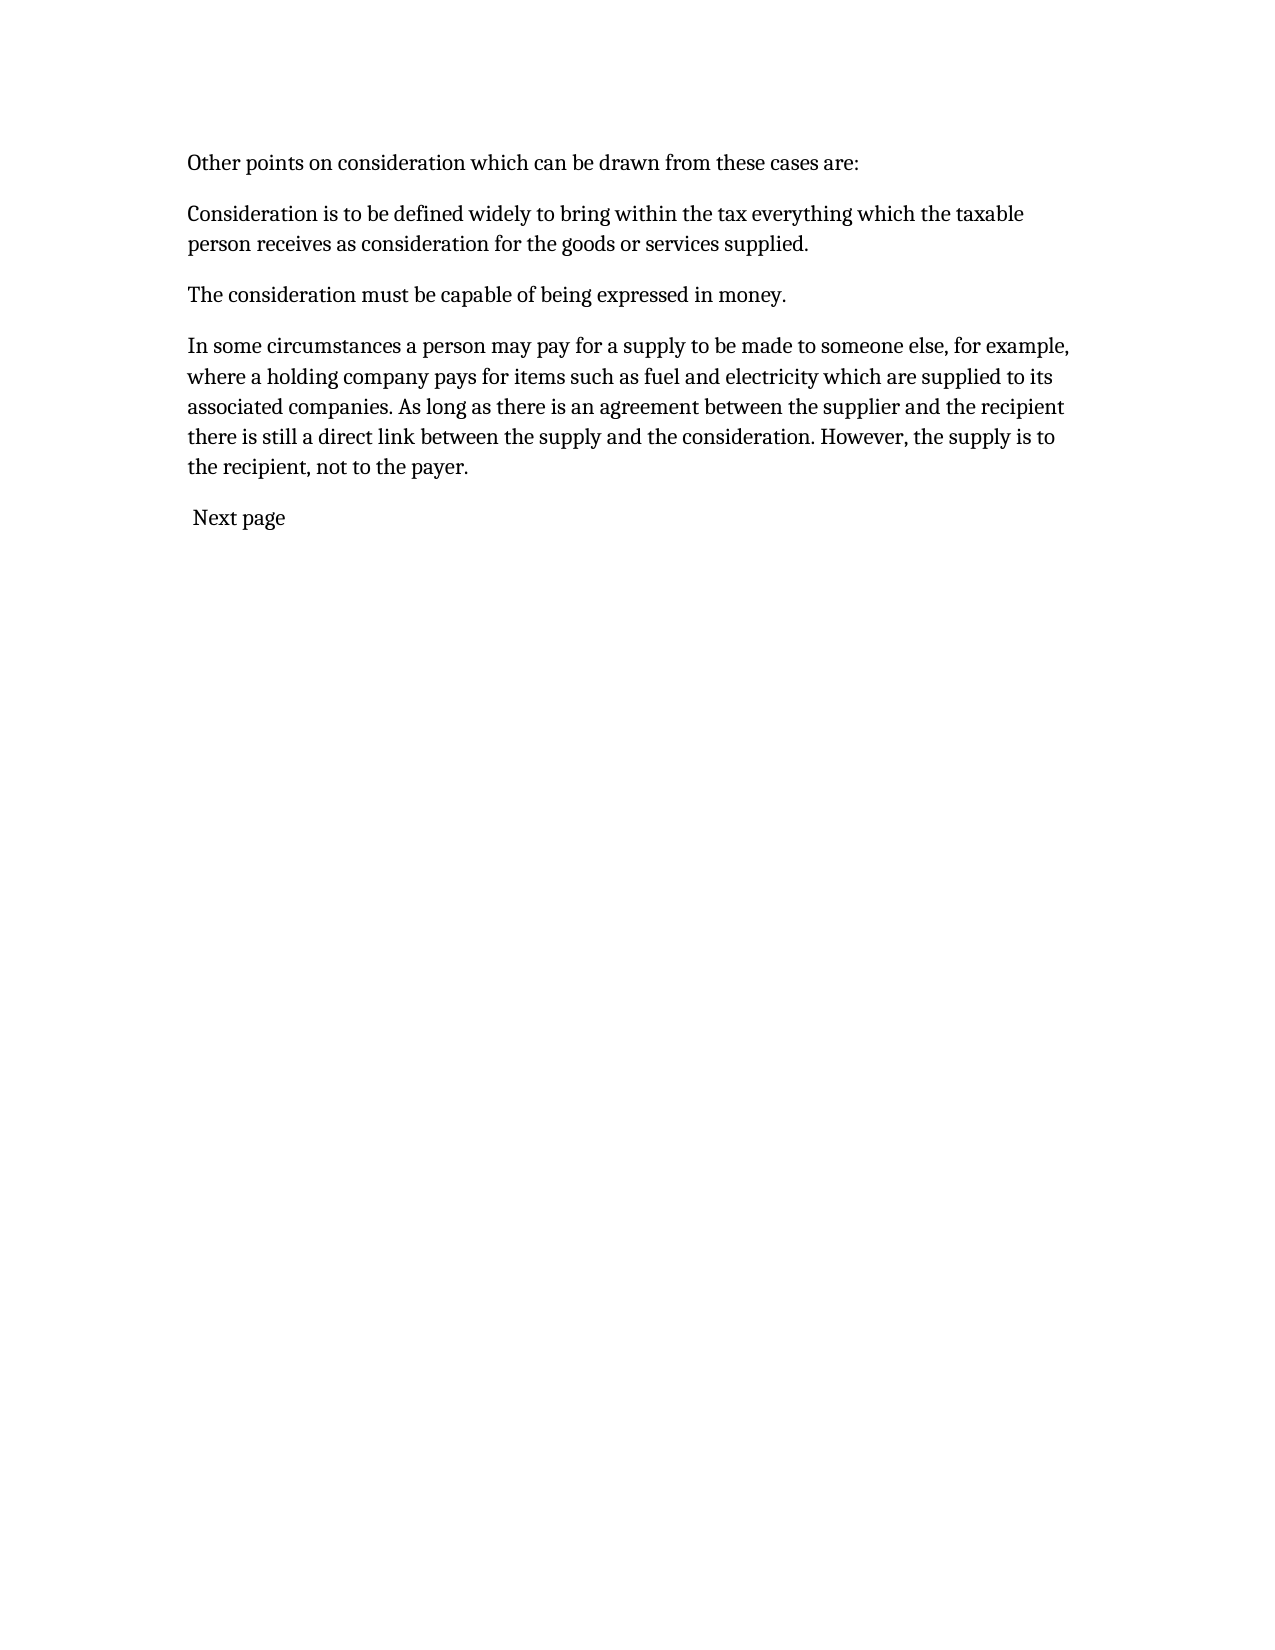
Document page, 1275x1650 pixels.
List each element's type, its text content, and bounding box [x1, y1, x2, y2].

text The consideration must be capable of being expressed in money. [187, 282, 1087, 309]
text Consideration is to be defined widely to bring within the tax everything which the taxable person receives as consideration for the goods or services supplied. [187, 201, 1087, 258]
text In some circumstances a person may pay for a supply to be made to someone else, for example, where a holding company pays for items such as fuel and electricity which are supplied to its associated companies. As long as there is an agreement between the supplier and the recipient there is still a direct link between the supply and the consideration. However, the supply is to the recipient, not to the payer. [187, 333, 1087, 481]
text Other points on consideration which can be drawn from these cases are: [187, 150, 1087, 176]
text Next page [187, 505, 1087, 532]
